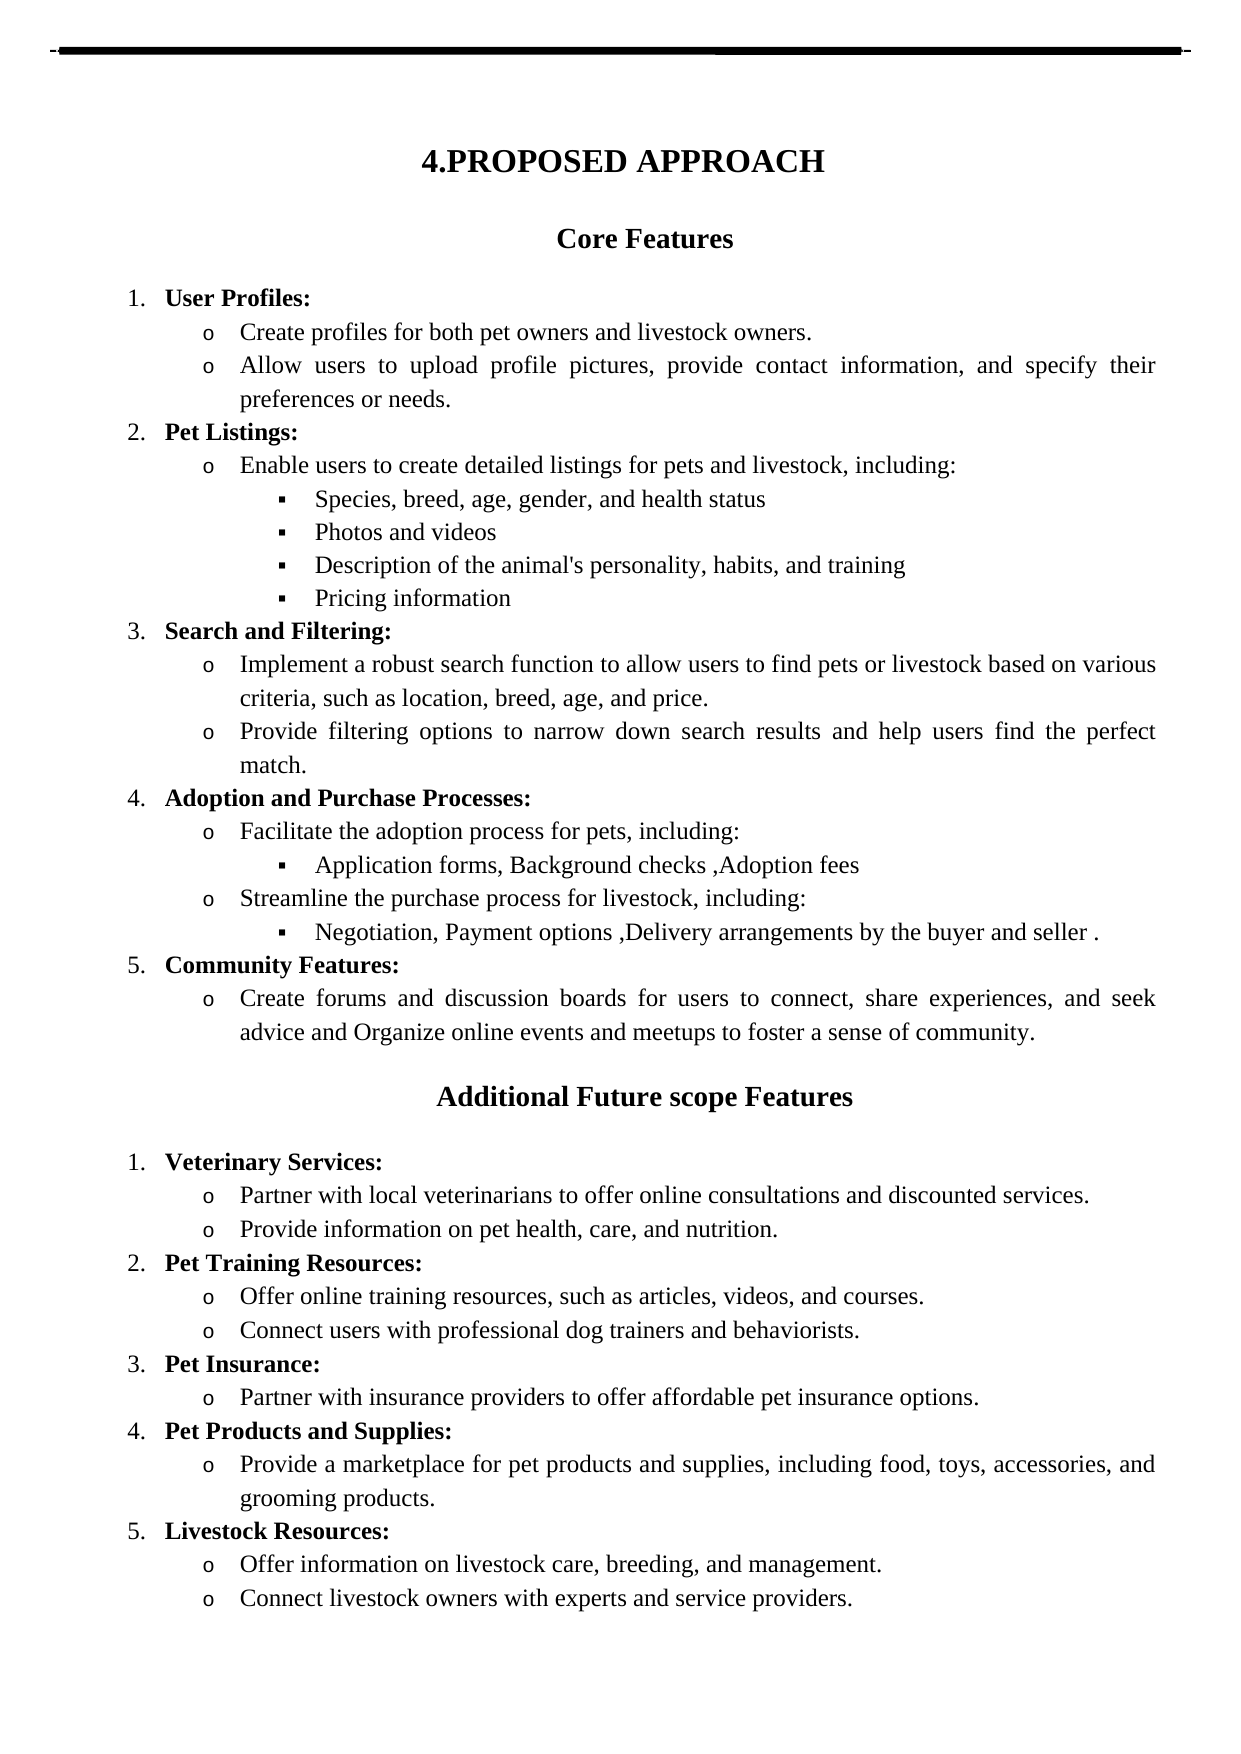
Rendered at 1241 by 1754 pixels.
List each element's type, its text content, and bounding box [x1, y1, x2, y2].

list Pet Listings: [127, 417, 1157, 446]
list Provide information on pet health, care, and nutrition. [202, 1214, 1157, 1243]
list Provide a marketplace for pet products and supplies, including food, toys, accessories, and grooming products. [202, 1449, 1157, 1511]
list Connect users with professional dog trainers and behaviorists. [202, 1315, 1157, 1344]
list Species, breed, age, gender, and health status [277, 484, 1157, 513]
list Pet Products and Supplies: [127, 1416, 1157, 1444]
list Enable users to create detailed listings for pets and livestock, including: [202, 450, 1157, 480]
list Implement a robust search function to allow users to find pets or livestock based on various criteria, such as location, breed, age, and price. [202, 649, 1157, 712]
list Description of the animal's personality, habits, and training [277, 550, 1157, 579]
list Provide filtering options to narrow down search results and help users find the perfect match. [202, 716, 1157, 779]
subtitle 4.PROPOSED APPROACH [89, 142, 1157, 180]
list Application forms, Background checks ,Adoption fees [277, 850, 1157, 879]
list Community Features: [127, 950, 1157, 979]
list Offer online training resources, such as articles, videos, and courses. [202, 1281, 1157, 1311]
list Livestock Resources: [127, 1516, 1157, 1544]
list Partner with local veterinarians to offer online consultations and discounted services. [202, 1180, 1157, 1209]
list Allow users to upload profile pictures, provide contact information, and specify their preferences or needs. [202, 351, 1157, 413]
subtitle Core Features [133, 221, 1157, 254]
list Adoption and Purchase Processes: [127, 783, 1157, 812]
list Connect livestock owners with experts and service providers. [202, 1583, 1157, 1612]
list Photos and videos [277, 517, 1157, 546]
list Pricing information [277, 583, 1157, 612]
list Search and Filtering: [127, 616, 1157, 645]
list Facilitate the adoption process for pets, including: [202, 816, 1157, 846]
list User Profiles: [127, 283, 1157, 312]
list Negotiation, Payment options ,Delivery arrangements by the buyer and seller . [277, 917, 1157, 946]
subtitle Additional Future scope Features [133, 1079, 1157, 1113]
list Create profiles for both pet owners and livestock owners. [202, 317, 1157, 346]
list Offer information on livestock care, breeding, and management. [202, 1549, 1157, 1578]
list Streamline the purchase process for livestock, including: [202, 883, 1157, 913]
list Create forums and discussion boards for users to connect, share experiences, and seek advice and Organize online events and meetups to foster a sense of community. [202, 983, 1157, 1046]
list Pet Insurance: [127, 1349, 1157, 1378]
list Pet Training Resources: [127, 1248, 1157, 1277]
list Partner with insurance providers to offer affordable pet insurance options. [202, 1382, 1157, 1411]
list Veterinary Services: [127, 1147, 1157, 1176]
